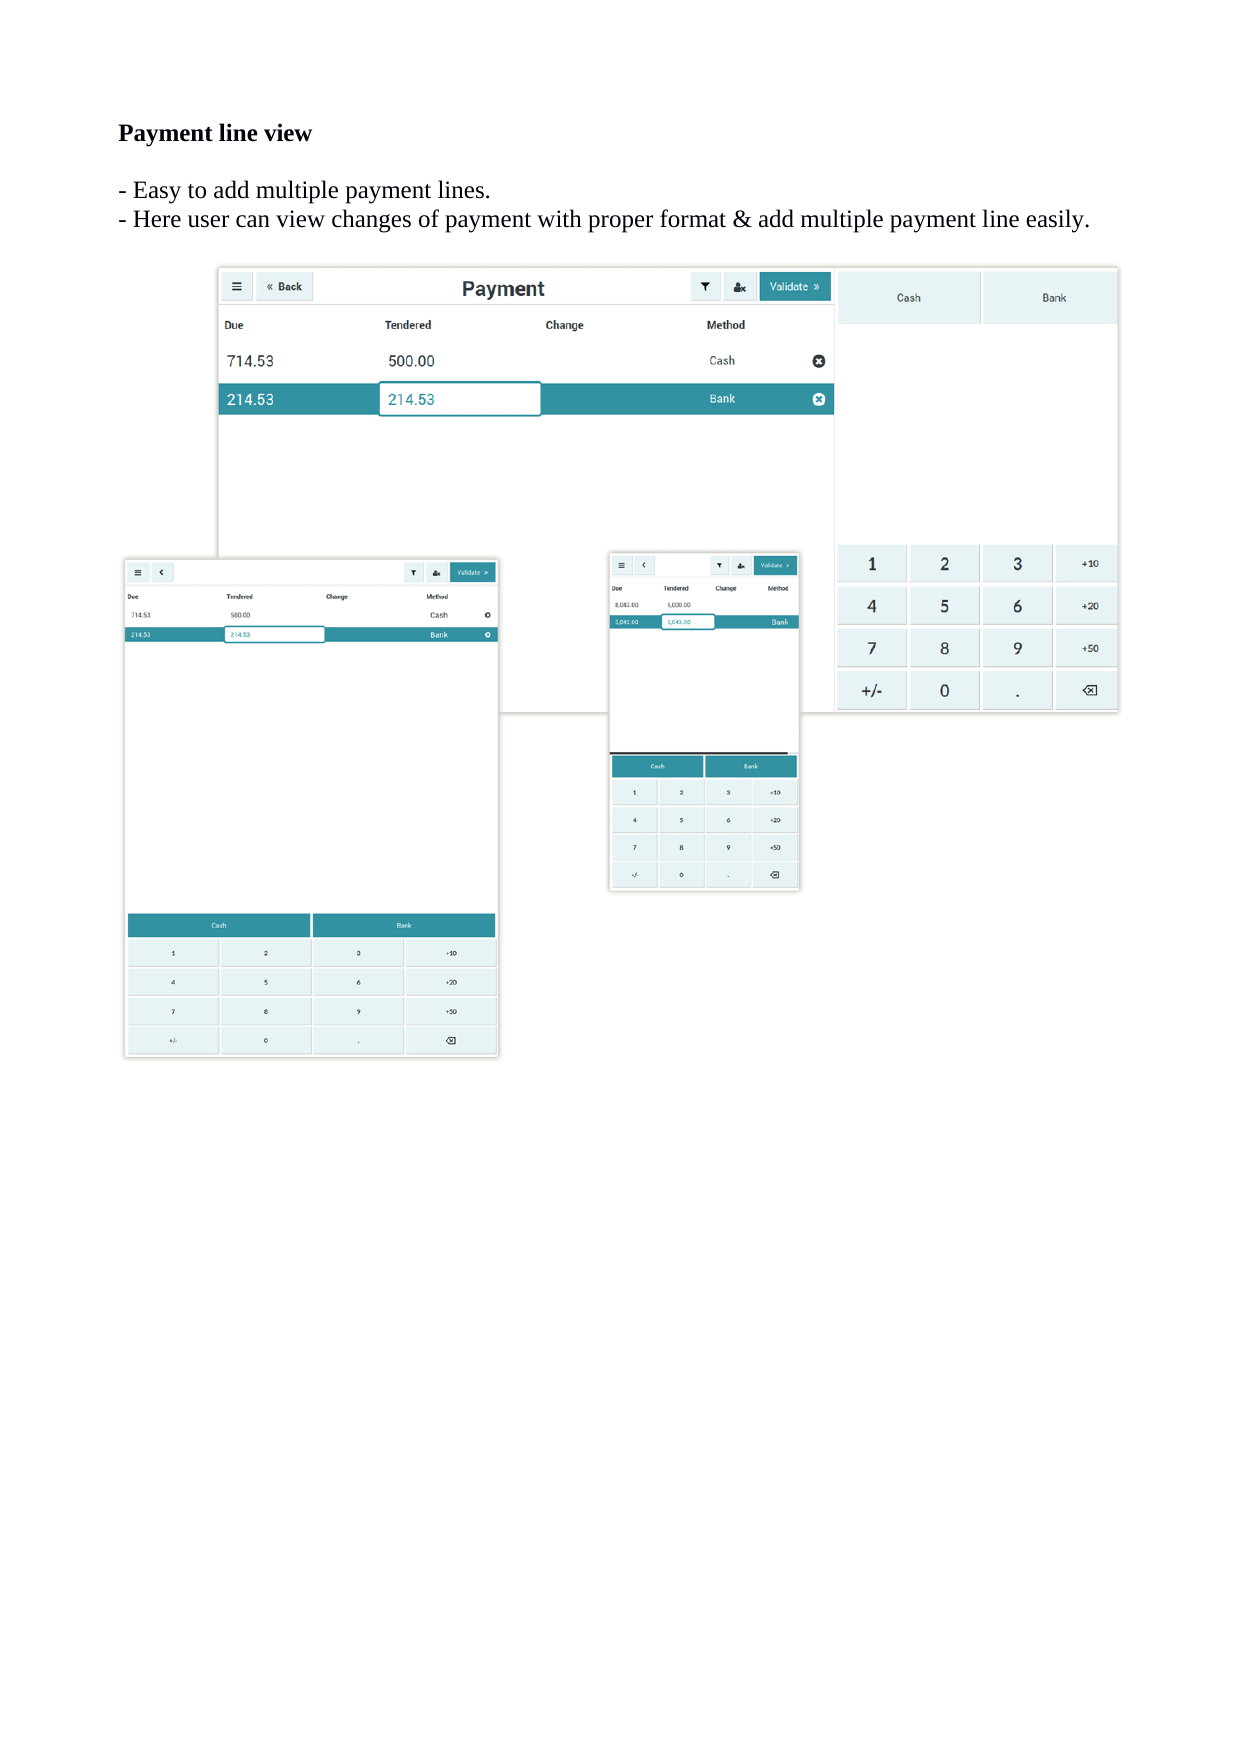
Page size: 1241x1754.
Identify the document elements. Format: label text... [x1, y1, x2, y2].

text - Easy to add multiple payment lines. [118, 176, 1122, 204]
picture [118, 262, 1123, 1062]
text Payment line view [118, 118, 1122, 147]
text - Here user can view changes of payment with proper format & add multiple payment line easily. [118, 204, 1122, 233]
